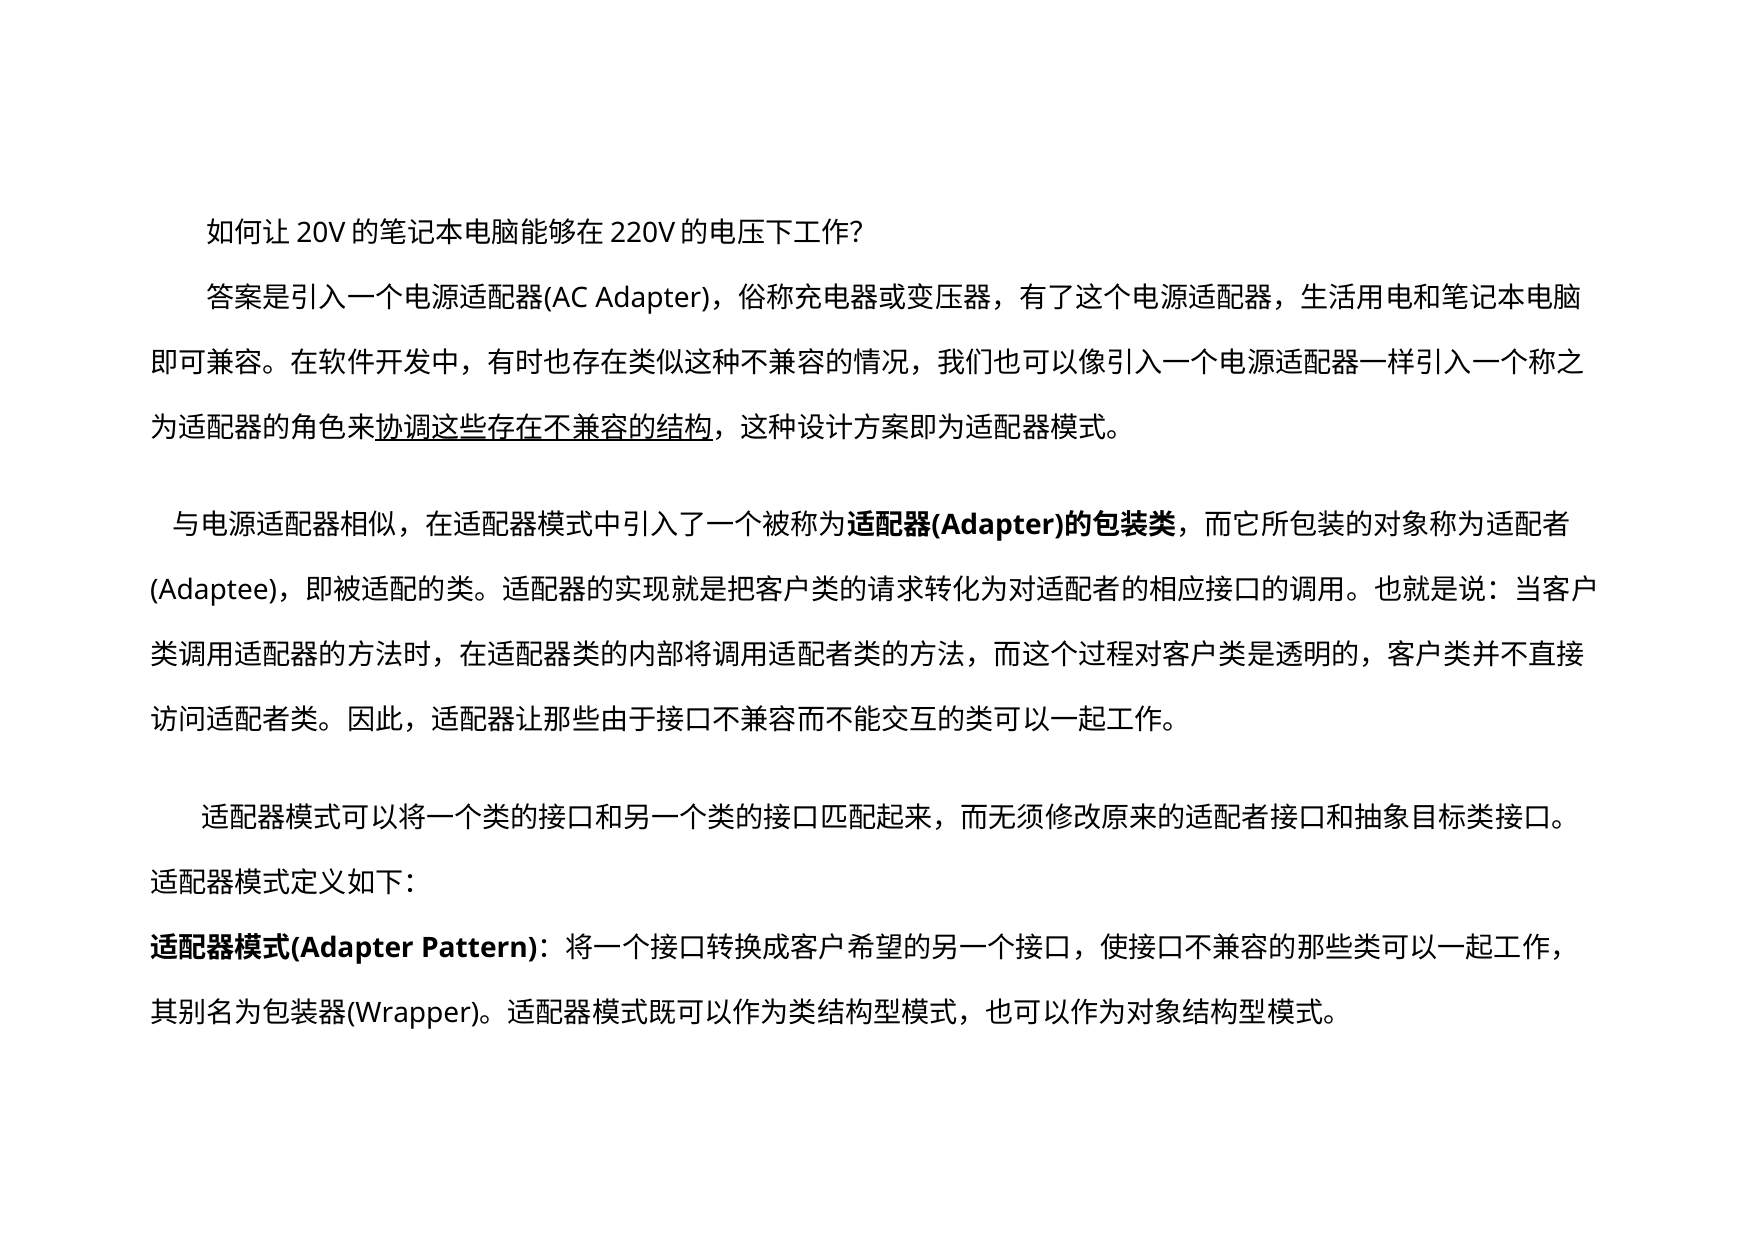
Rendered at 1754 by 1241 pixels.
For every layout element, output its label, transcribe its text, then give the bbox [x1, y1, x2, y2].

text 适配器模式(Adapter Pattern)：将一个接口转换成客户希望的另一个接口，使接口不兼容的那些类可以一起工作，其别名为包装器(Wrapper)。适配器模式既可以作为类结构型模式，也可以作为对象结构型模式。 [150, 913, 1604, 1043]
text 答案是引入一个电源适配器(AC Adapter)，俗称充电器或变压器，有了这个电源适配器，生活用电和笔记本电脑即可兼容。在软件开发中，有时也存在类似这种不兼容的情况，我们也可以像引入一个电源适配器一样引入一个称之为适配器的角色来协调这些存在不兼容的结构，这种设计方案即为适配器模式。 [150, 263, 1604, 458]
text 适配器模式可以将一个类的接口和另一个类的接口匹配起来，而无须修改原来的适配者接口和抽象目标类接口。适配器模式定义如下： [150, 783, 1604, 913]
text 如何让20V的笔记本电脑能够在220V的电压下工作？ [150, 198, 1604, 263]
text 与电源适配器相似，在适配器模式中引入了一个被称为适配器(Adapter)的包装类，而它所包装的对象称为适配者(Adaptee)，即被适配的类。适配器的实现就是把客户类的请求转化为对适配者的相应接口的调用。也就是说：当客户类调用适配器的方法时，在适配器类的内部将调用适配者类的方法，而这个过程对客户类是透明的，客户类并不直接访问适配者类。因此，适配器让那些由于接口不兼容而不能交互的类可以一起工作。 [150, 490, 1604, 750]
